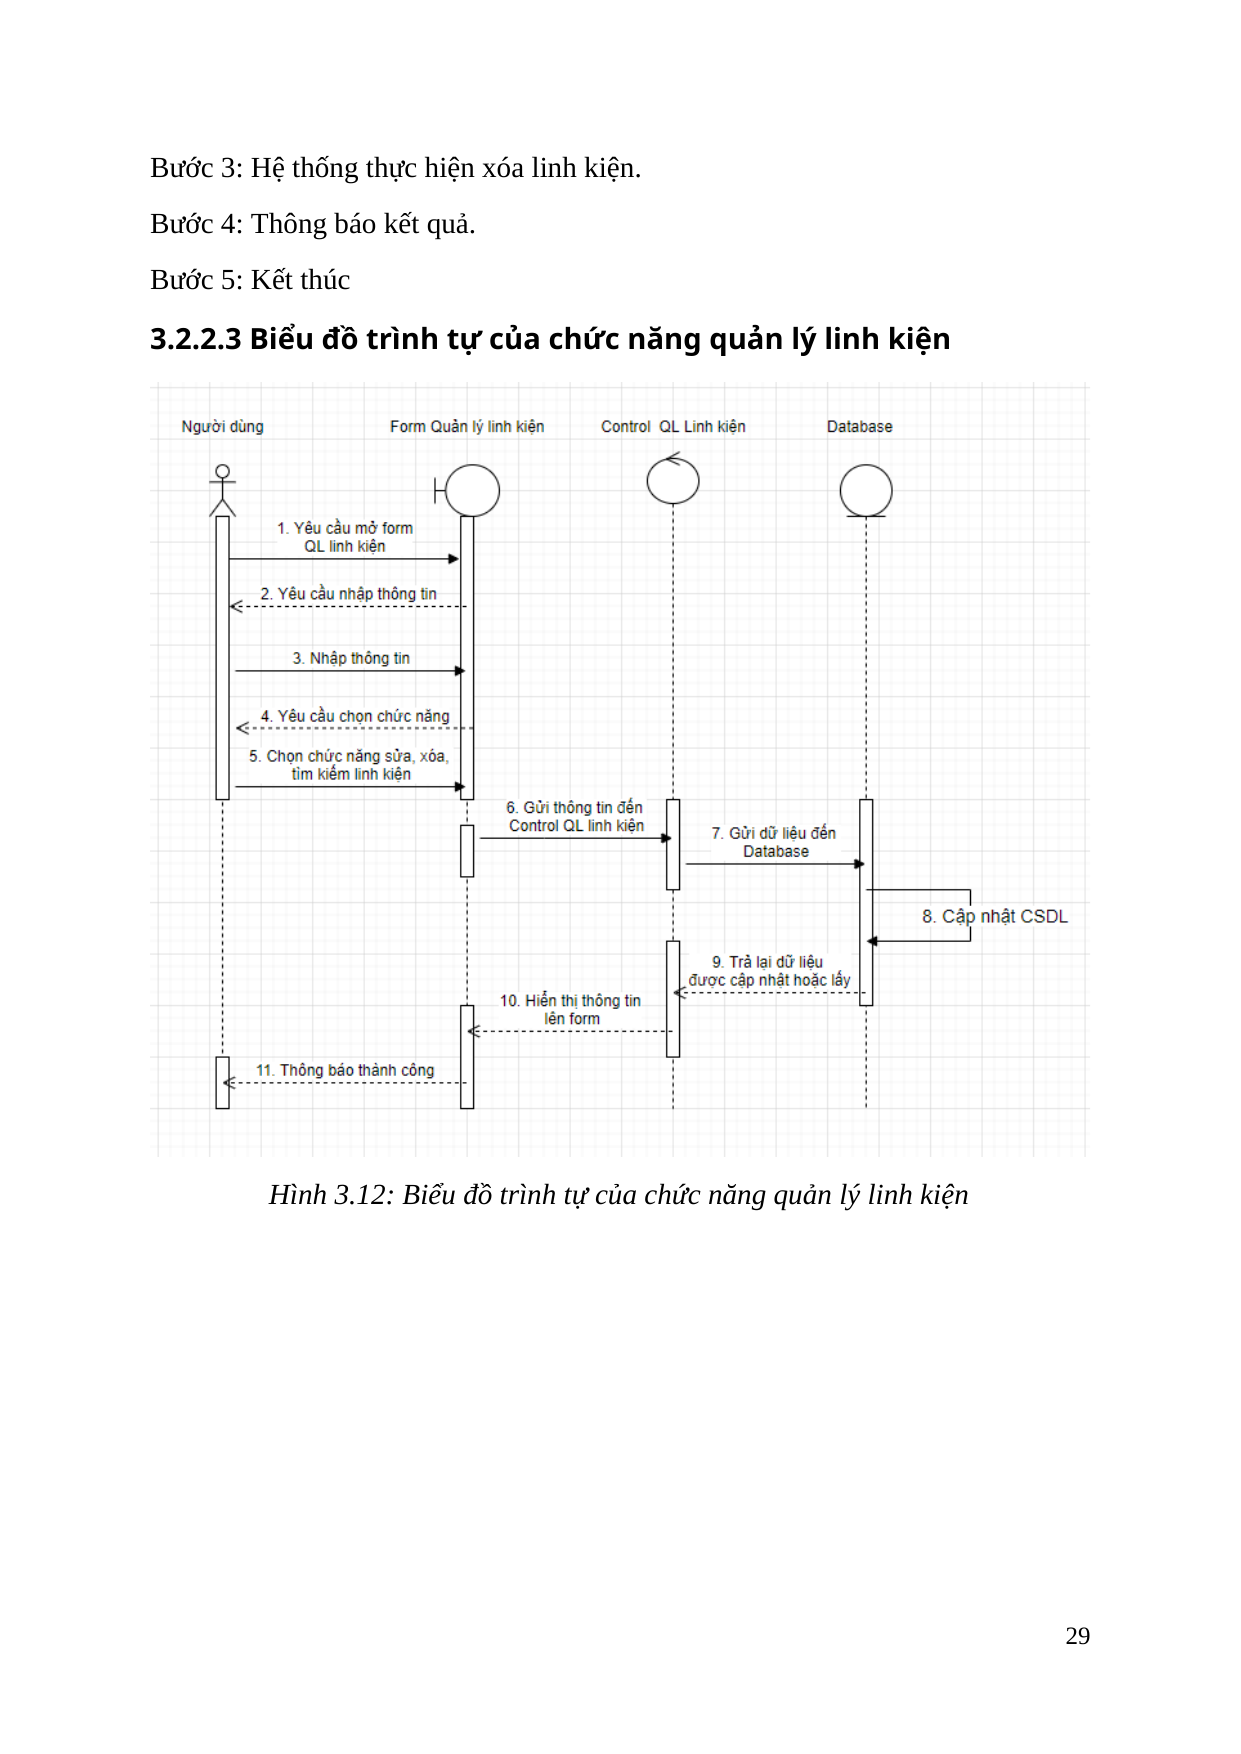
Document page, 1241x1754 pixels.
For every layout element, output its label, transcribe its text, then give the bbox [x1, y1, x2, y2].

text Bước 3: Hệ thống thực hiện xóa linh kiện. [150, 150, 1090, 183]
picture [150, 382, 1091, 1157]
text Bước 5: Kết thúc [150, 262, 1090, 296]
text Bước 4: Thông báo kết quả. [150, 206, 1090, 239]
subtitle 3.2.2.3 Biểu đồ trình tự của chức năng quản lý linh kiện [150, 318, 1090, 358]
text Hình 3.12: Biểu đồ trình tự của chức năng quản lý linh kiện [150, 1177, 1090, 1211]
